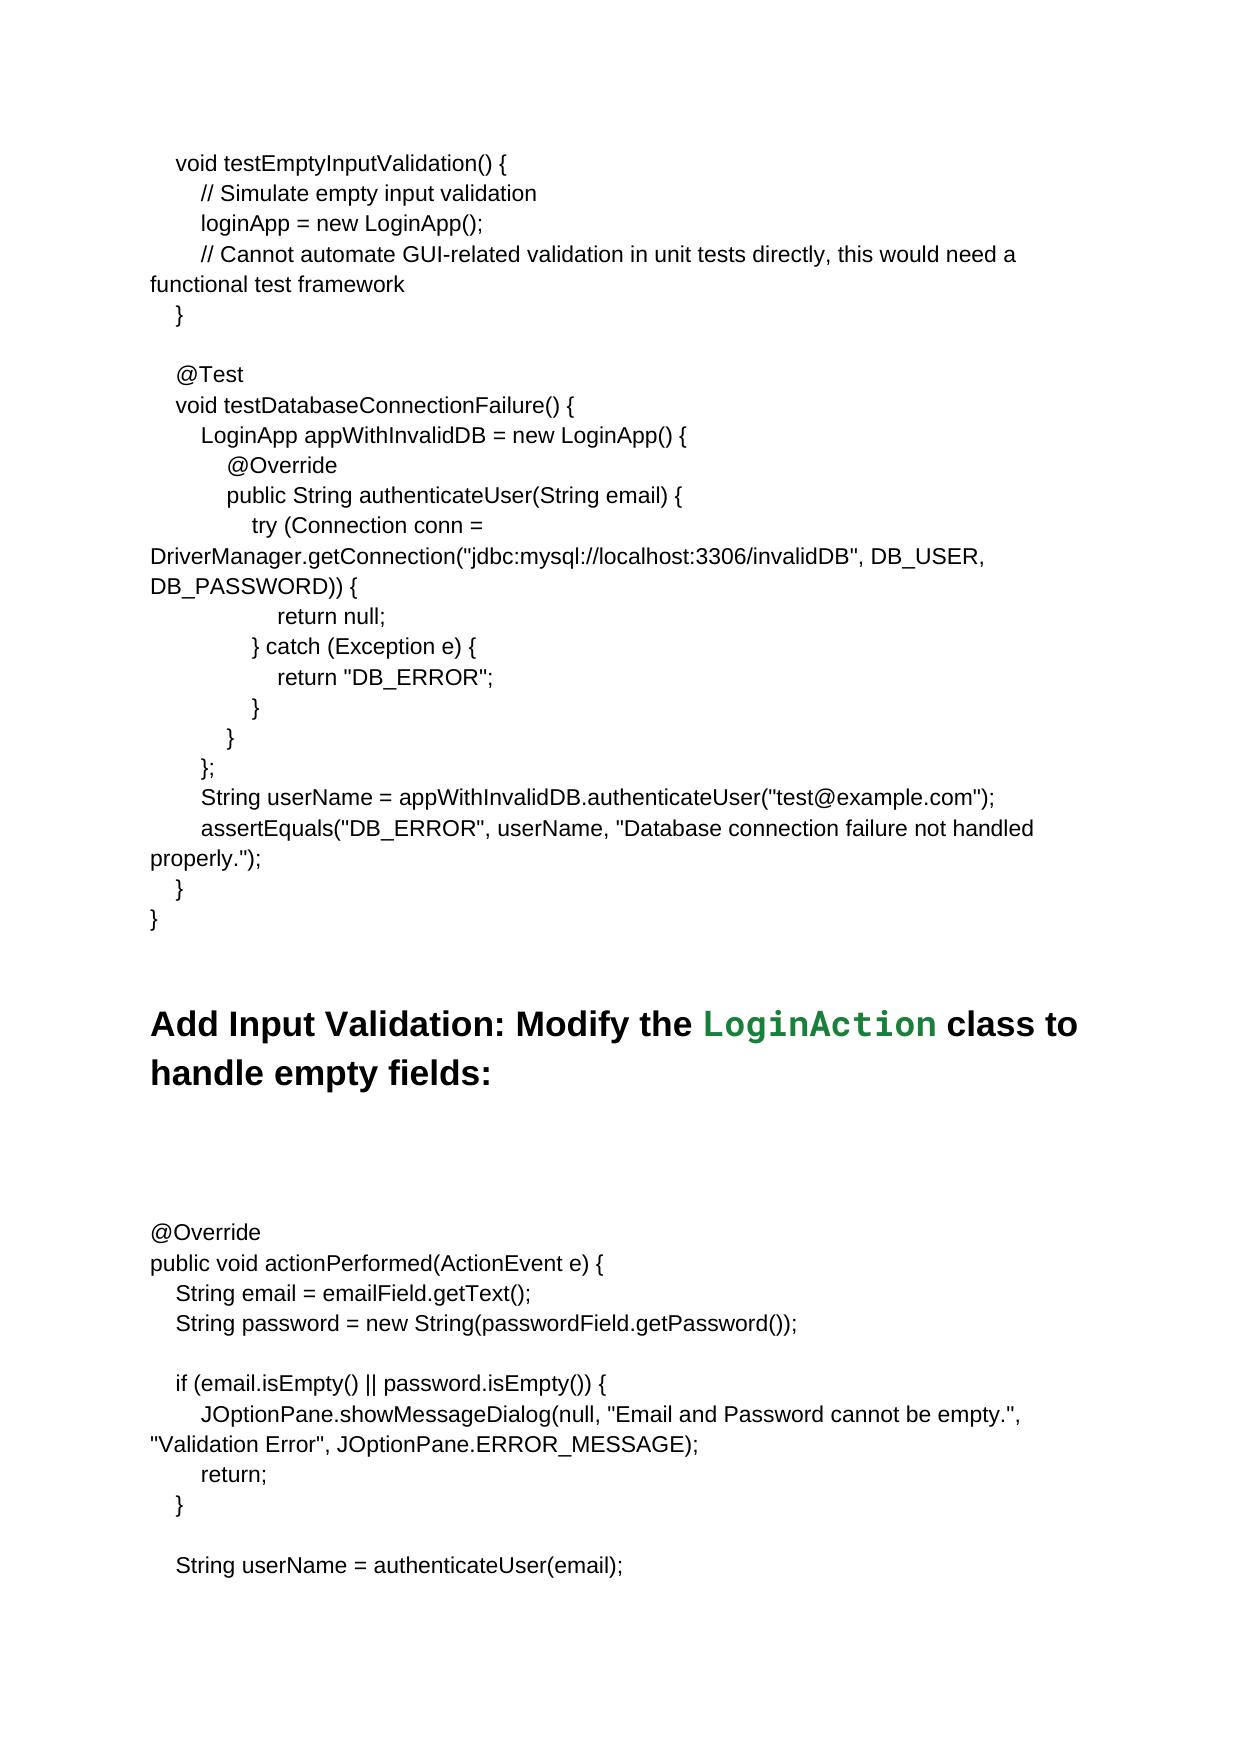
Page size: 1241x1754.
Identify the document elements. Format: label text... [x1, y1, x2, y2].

text return "DB_ERROR"; [150, 663, 1090, 690]
text loginApp = new LoginApp(); [150, 210, 1090, 237]
text return null; [150, 603, 1090, 629]
text try (Connection conn = DriverManager.getConnection("jdbc:mysql://localhost:3306/invalidDB", DB_USER, DB_PASSWORD)) { [150, 512, 1090, 599]
text } [150, 1491, 1090, 1518]
text // Simulate empty input validation [150, 180, 1090, 207]
text } catch (Exception e) { [150, 633, 1090, 660]
text String password = new String(passwordField.getPassword()); [150, 1310, 1090, 1336]
text assertEquals("DB_ERROR", userName, "Database connection failure not handled properly."); [150, 814, 1090, 871]
text return; [150, 1461, 1090, 1487]
text String userName = appWithInvalidDB.authenticateUser("test@example.com"); [150, 784, 1090, 811]
text if (email.isEmpty() || password.isEmpty()) { [150, 1370, 1090, 1397]
text } [150, 694, 1090, 720]
text } [150, 301, 1090, 327]
text } [150, 724, 1090, 750]
text @Override [150, 1159, 1090, 1246]
text public String authenticateUser(String email) { [150, 482, 1090, 509]
text } Add Input Validation: Modify the LoginAction class to handle empty fields: [150, 905, 1090, 1092]
text JOptionPane.showMessageDialog(null, "Email and Password cannot be empty.", "Validation Error", JOptionPane.ERROR_MESSAGE); [150, 1401, 1090, 1457]
text String userName = authenticateUser(email); [150, 1552, 1090, 1578]
text void testDatabaseConnectionFailure() { [150, 392, 1090, 418]
text public void actionPerformed(ActionEvent e) { [150, 1249, 1090, 1276]
text } [150, 875, 1090, 901]
text LoginApp appWithInvalidDB = new LoginApp() { [150, 422, 1090, 448]
text // Cannot automate GUI-related validation in unit tests directly, this would need a functional test framework [150, 241, 1090, 297]
text void testEmptyInputValidation() { [150, 150, 1090, 176]
text }; [150, 754, 1090, 781]
text @Test [150, 361, 1090, 388]
text String email = emailField.getText(); [150, 1280, 1090, 1306]
text @Override [150, 452, 1090, 478]
